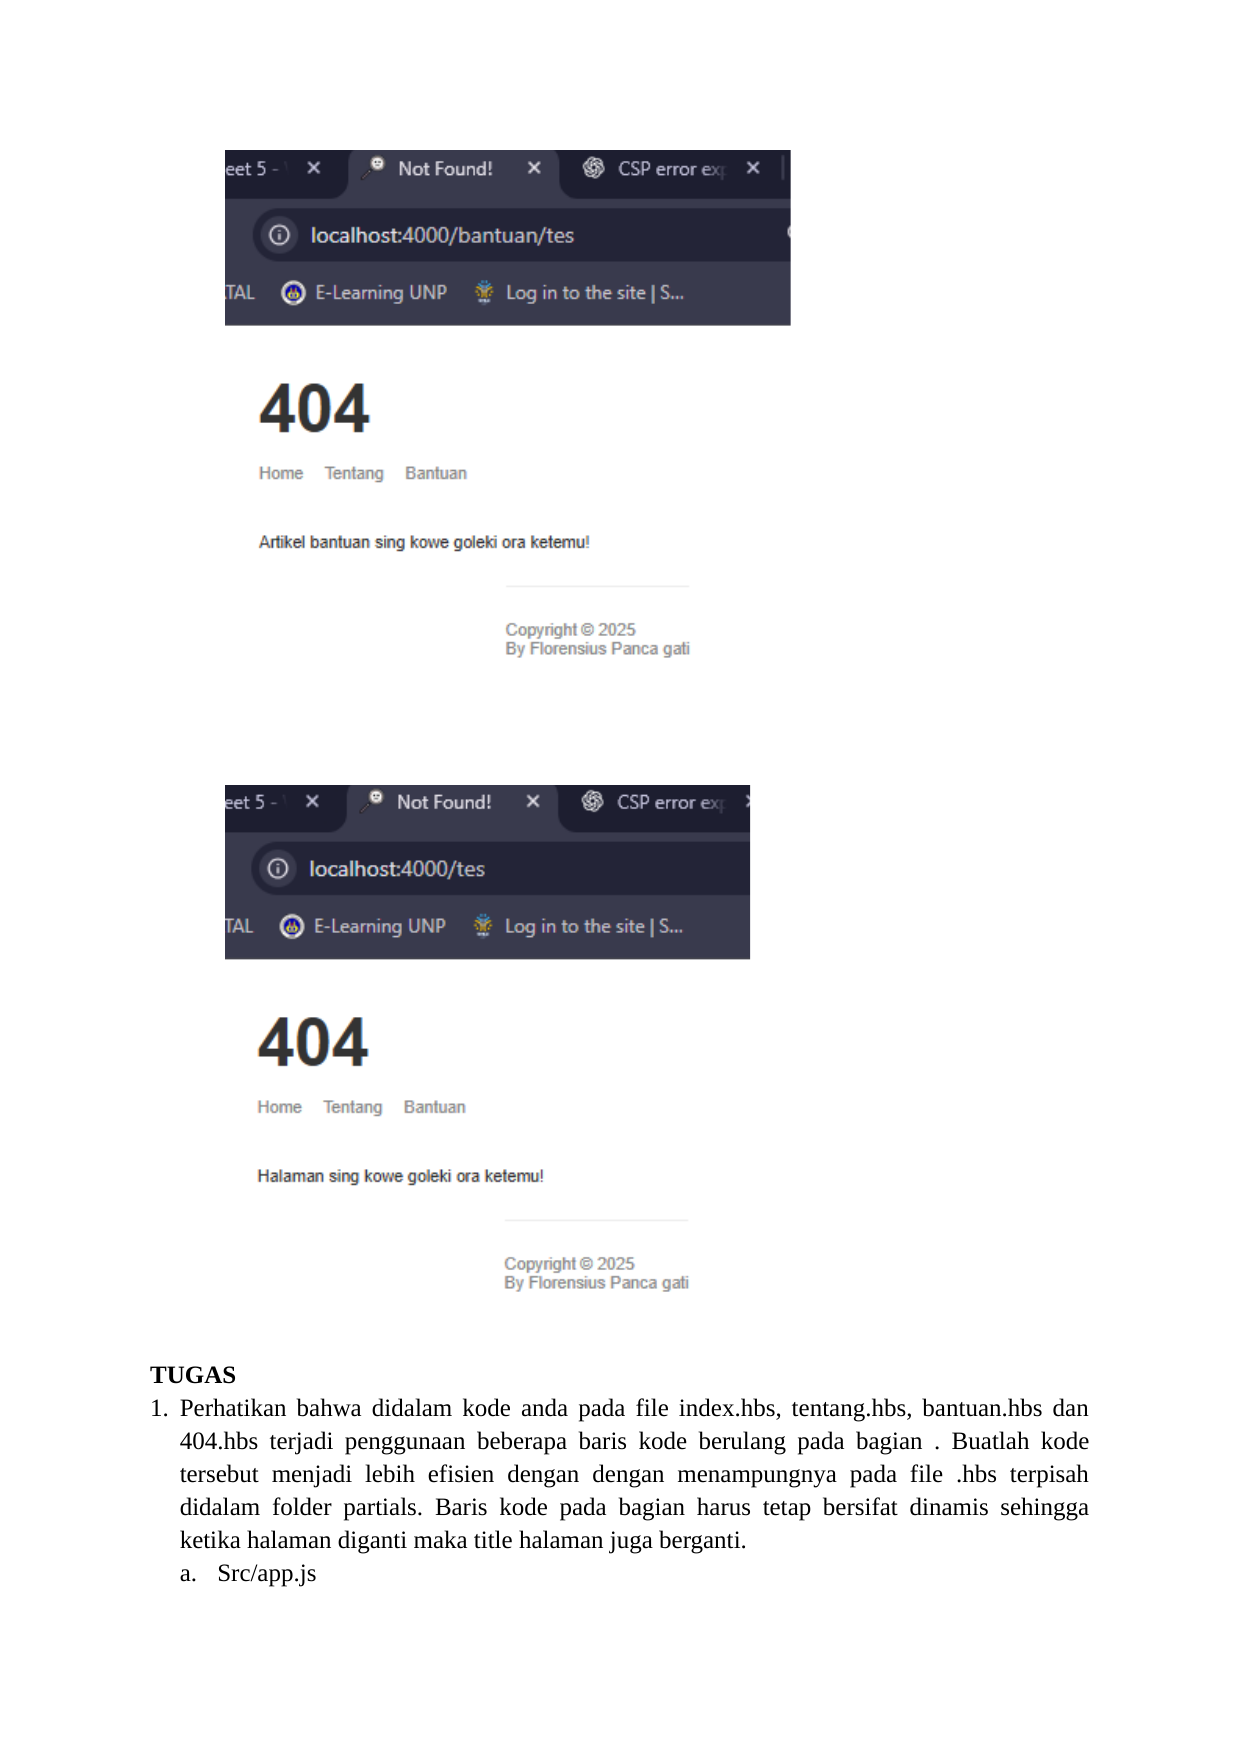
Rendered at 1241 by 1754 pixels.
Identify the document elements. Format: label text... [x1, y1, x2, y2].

text TUGAS [150, 1360, 1090, 1389]
list Perhatikan bahwa didalam kode anda pada file index.hbs, tentang.hbs, bantuan.hbs dan 404.hbs terjadi penggunaan beberapa baris kode berulang pada bagian . Buatlah kode tersebut menjadi lebih efisien dengan dengan menampungnya pada file .hbs terpisah didalam folder partials. Baris kode pada bagian harus tetap bersifat dinamis sehingga ketika halaman diganti maka title halaman juga berganti. [150, 1393, 1090, 1554]
list Src/app.js [179, 1558, 1090, 1587]
picture [225, 785, 750, 1339]
picture [225, 150, 791, 780]
